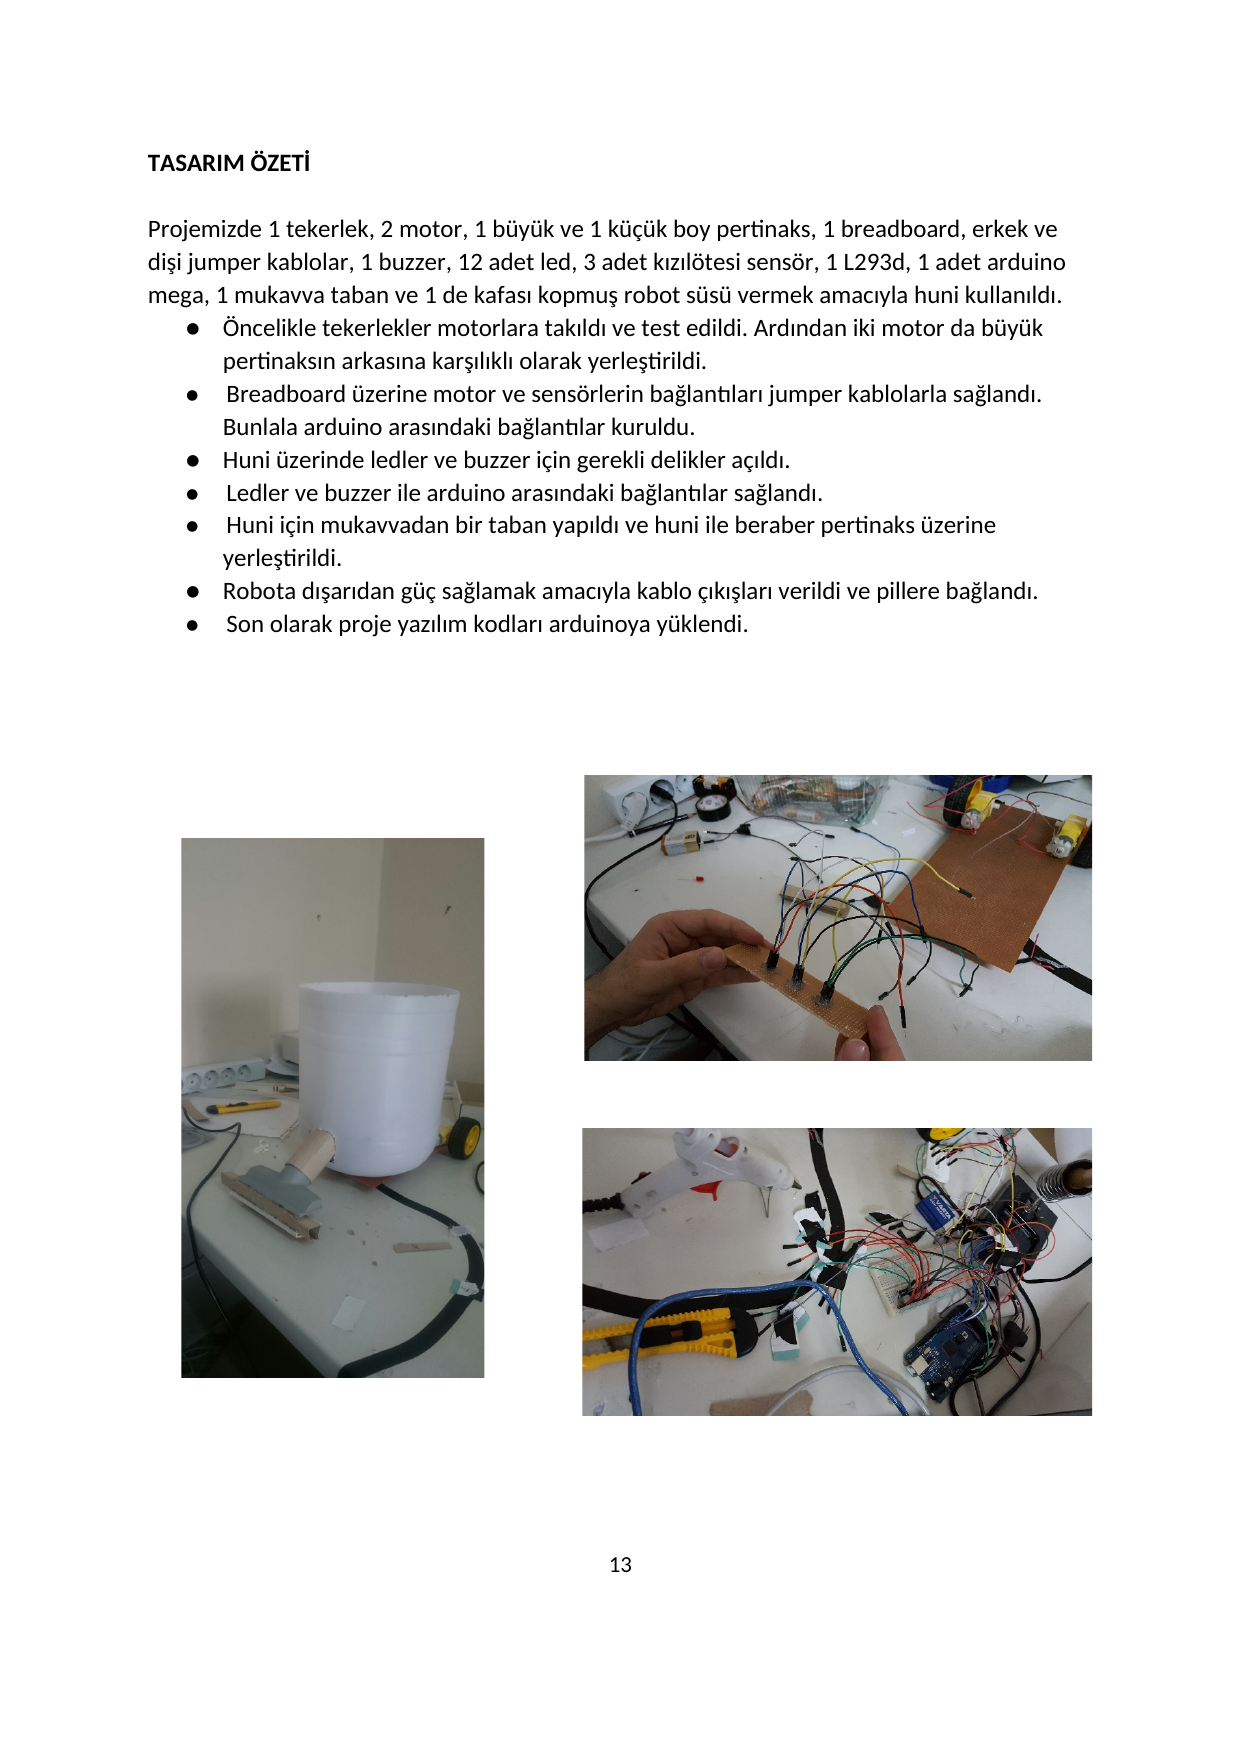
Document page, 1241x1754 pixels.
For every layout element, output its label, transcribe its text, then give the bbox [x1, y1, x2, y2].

picture [181, 838, 485, 1378]
list Huni üzerinde ledler ve buzzer için gerekli delikler açıldı. [185, 444, 1093, 474]
list Ledler ve buzzer ile arduino arasındaki bağlantılar sağlandı. [185, 477, 1093, 507]
text TASARIM ÖZETİ [148, 148, 1093, 178]
list Son olarak proje yazılım kodları arduinoya yüklendi. [185, 608, 1093, 639]
picture [582, 1128, 1093, 1416]
list Huni için mukavvadan bir taban yapıldı ve huni ile beraber pertinaks üzerine yerleştirildi. [185, 510, 1093, 573]
list Breadboard üzerine motor ve sensörlerin bağlantıları jumper kablolarla sağlandı. Bunlala arduino arasındaki bağlantılar kuruldu. [185, 378, 1093, 441]
list Öncelikle tekerlekler motorlara takıldı ve test edildi. Ardından iki motor da büyük pertinaksın arkasına karşılıklı olarak yerleştirildi. [185, 312, 1093, 376]
text Projemizde 1 tekerlek, 2 motor, 1 büyük ve 1 küçük boy pertinaks, 1 breadboard, erkek ve dişi jumper kablolar, 1 buzzer, 12 adet led, 3 adet kızılötesi sensör, 1 L293d, 1 adet arduino mega, 1 mukavva taban ve 1 de kafası kopmuş robot süsü vermek amacıyla huni kullanıldı. [148, 213, 1093, 310]
picture [584, 775, 1093, 1061]
list Robota dışarıdan güç sağlamak amacıyla kablo çıkışları verildi ve pillere bağlandı. [185, 576, 1093, 606]
